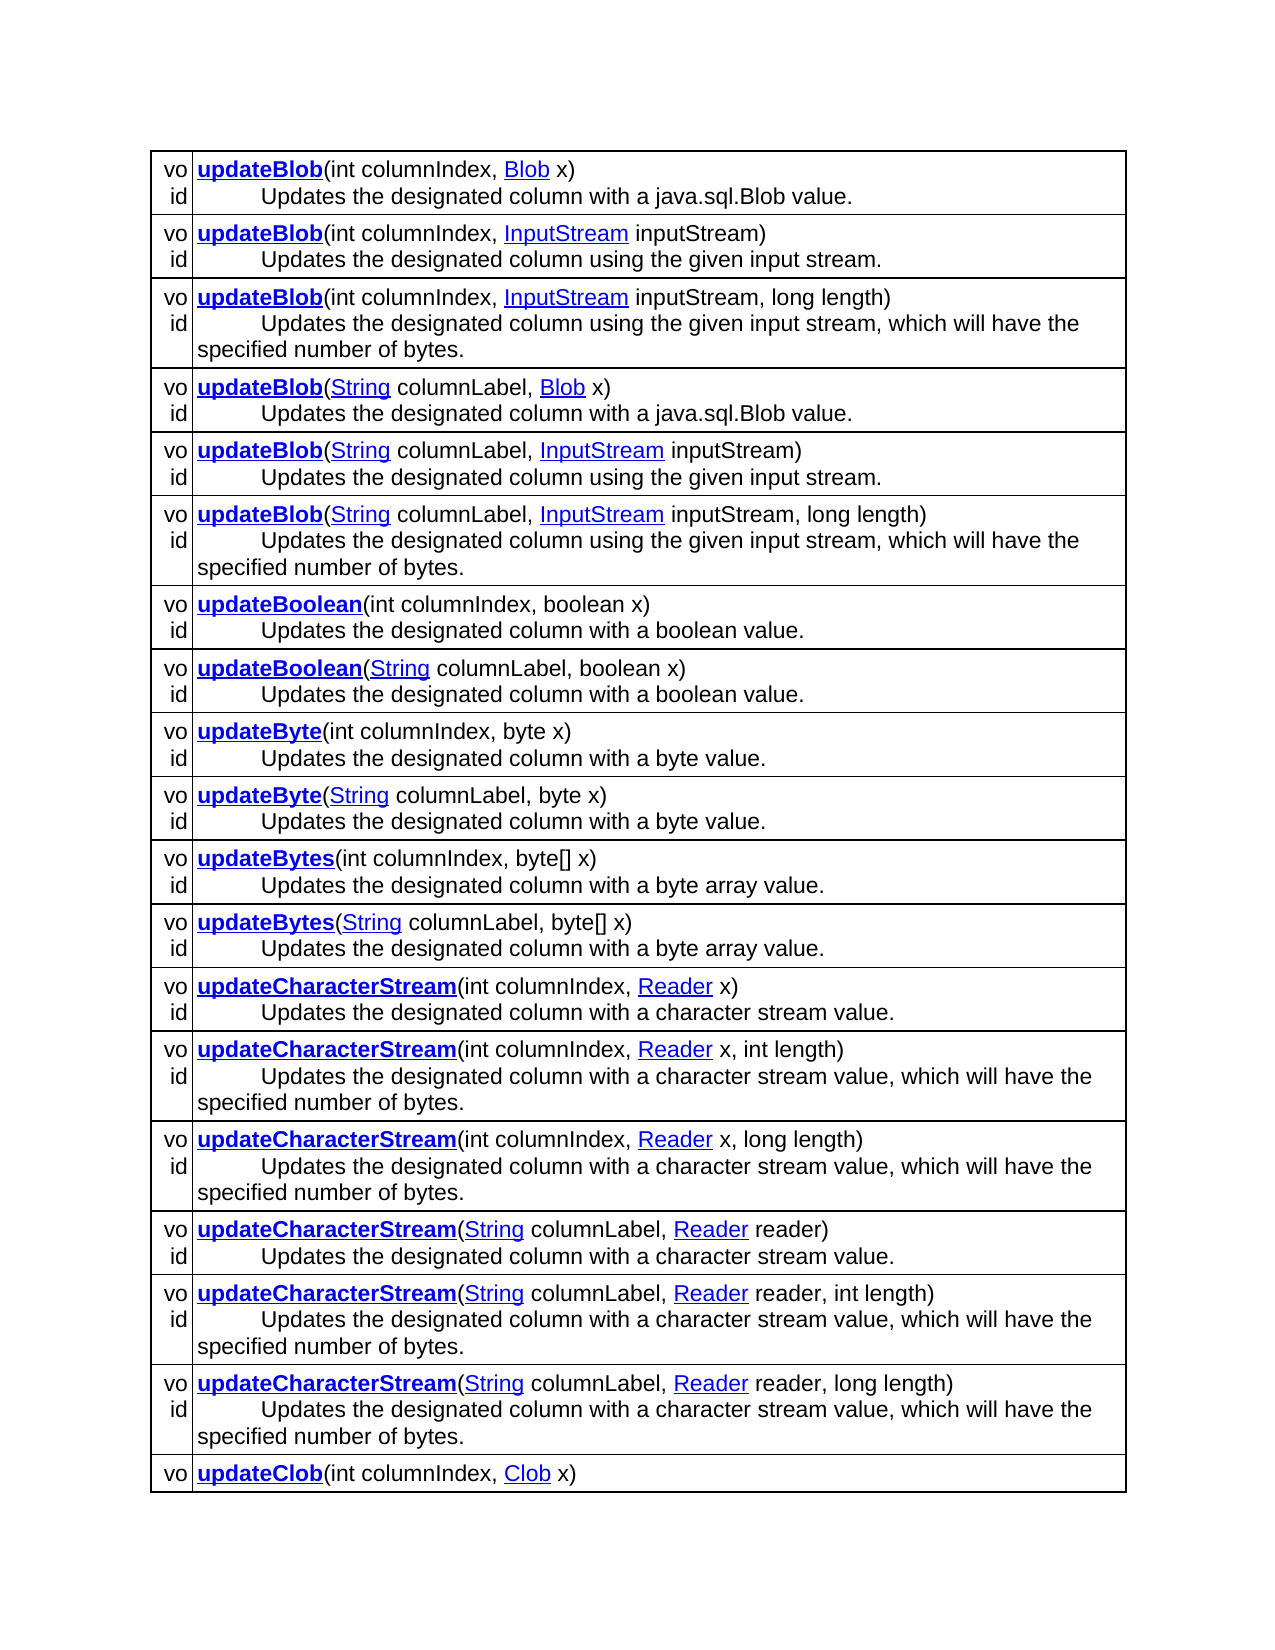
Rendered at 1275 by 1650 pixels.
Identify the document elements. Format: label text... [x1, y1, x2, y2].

table_cell void [152, 369, 192, 431]
table_cell updateBoolean(int columnIndex, boolean x) Updates the designated column with a boolean value. [193, 586, 1125, 648]
table_cell updateCharacterStream(String columnLabel, Reader reader, long length) Updates the designated column with a character stream value, which will have the specified number of bytes. [193, 1365, 1125, 1454]
table_cell void [152, 713, 192, 776]
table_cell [193, 1455, 1125, 1491]
table_cell void [152, 1212, 192, 1274]
table_cell updateBlob(String columnLabel, Blob x) Updates the designated column with a java.sql.Blob value. [193, 369, 1125, 431]
table_cell void [152, 496, 192, 584]
table_cell updateCharacterStream(int columnIndex, Reader x, long length) Updates the designated column with a character stream value, which will have the specified number of bytes. [193, 1122, 1125, 1210]
table_cell void [152, 152, 192, 214]
table_cell updateByte(String columnLabel, byte x) Updates the designated column with a byte value. [193, 777, 1125, 839]
table_cell void [152, 586, 192, 648]
table_cell void [152, 905, 192, 966]
table_cell void [152, 1275, 192, 1364]
table_cell void [152, 279, 192, 367]
table_cell updateBytes(String columnLabel, byte[] x) Updates the designated column with a byte array value. [193, 905, 1125, 966]
table_cell updateByte(int columnIndex, byte x) Updates the designated column with a byte value. [193, 713, 1125, 776]
table_cell void [152, 1032, 192, 1120]
table_cell updateCharacterStream(int columnIndex, Reader x, int length) Updates the designated column with a character stream value, which will have the specified number of bytes. [193, 1032, 1125, 1120]
table_cell void [152, 777, 192, 839]
table_cell void [152, 433, 192, 494]
table_cell updateBytes(int columnIndex, byte[] x) Updates the designated column with a byte array value. [193, 841, 1125, 903]
table_cell void [152, 215, 192, 277]
table_cell updateBlob(int columnIndex, InputStream inputStream, long length) Updates the designated column using the given input stream, which will have the specified number of bytes. [193, 279, 1125, 367]
table_cell void [152, 1122, 192, 1210]
table_cell updateBoolean(String columnLabel, boolean x) Updates the designated column with a boolean value. [193, 650, 1125, 712]
table_cell void [152, 841, 192, 903]
table_cell void [152, 1455, 192, 1491]
table_cell updateCharacterStream(String columnLabel, Reader reader) Updates the designated column with a character stream value. [193, 1212, 1125, 1274]
table_cell void [152, 968, 192, 1030]
table_cell updateCharacterStream(int columnIndex, Reader x) Updates the designated column with a character stream value. [193, 968, 1125, 1030]
table_cell updateBlob(String columnLabel, InputStream inputStream) Updates the designated column using the given input stream. [193, 433, 1125, 494]
table_cell updateBlob(int columnIndex, Blob x) Updates the designated column with a java.sql.Blob value. [193, 152, 1125, 214]
table_cell void [152, 1365, 192, 1454]
table_cell updateBlob(String columnLabel, InputStream inputStream, long length) Updates the designated column using the given input stream, which will have the specified number of bytes. [193, 496, 1125, 584]
table_cell void [152, 650, 192, 712]
table_cell updateCharacterStream(String columnLabel, Reader reader, int length) Updates the designated column with a character stream value, which will have the specified number of bytes. [193, 1275, 1125, 1364]
table_cell updateBlob(int columnIndex, InputStream inputStream) Updates the designated column using the given input stream. [193, 215, 1125, 277]
